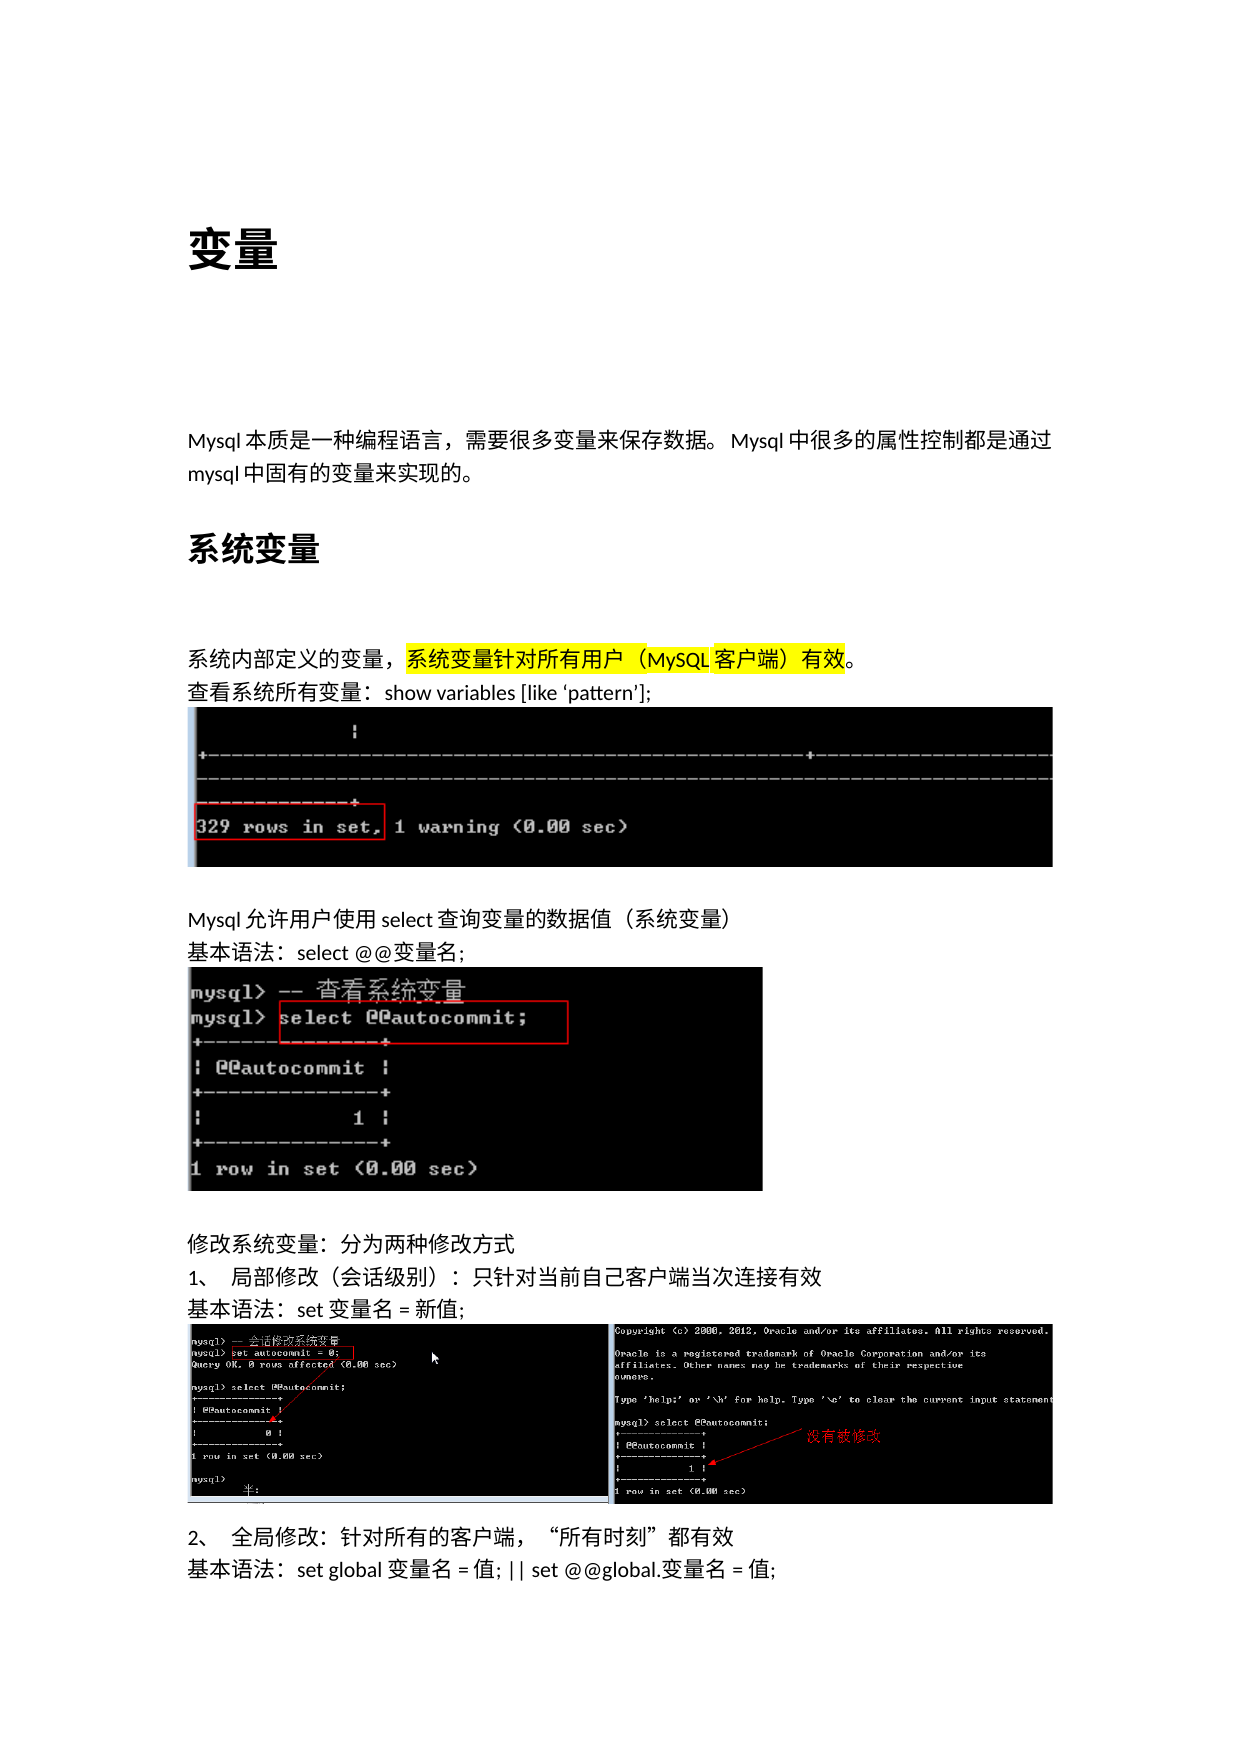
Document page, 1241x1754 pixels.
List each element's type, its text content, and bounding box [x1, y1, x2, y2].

subtitle 系统变量 [187, 515, 1053, 580]
text 基本语法：set global 变量名 = 值; || set @@global.变量名 = 值; [187, 1552, 1053, 1584]
picture [187, 1324, 1053, 1504]
text Mysql本质是一种编程语言，需要很多变量来保存数据。Mysql中很多的属性控制都是通过mysql中固有的变量来实现的。 [187, 423, 1053, 488]
text 查看系统所有变量：show variables [like ‘pattern’]; [187, 674, 1053, 707]
text 系统内部定义的变量，系统变量针对所有用户（MySQL客户端）有效。 [187, 642, 1053, 674]
text 基本语法：select @@变量名; [187, 934, 1053, 967]
text 基本语法：set 变量名 = 新值; [187, 1292, 1053, 1324]
text 修改系统变量：分为两种修改方式 [187, 1227, 1053, 1259]
text 1、 局部修改（会话级别）：只针对当前自己客户端当次连接有效 [187, 1259, 1053, 1292]
subtitle 变量 [187, 197, 1053, 295]
text 2、 全局修改：针对所有的客户端，“所有时刻”都有效 [187, 1519, 1053, 1552]
picture [187, 967, 763, 1191]
picture [187, 707, 1053, 867]
text Mysql允许用户使用select查询变量的数据值（系统变量） [187, 902, 1053, 934]
